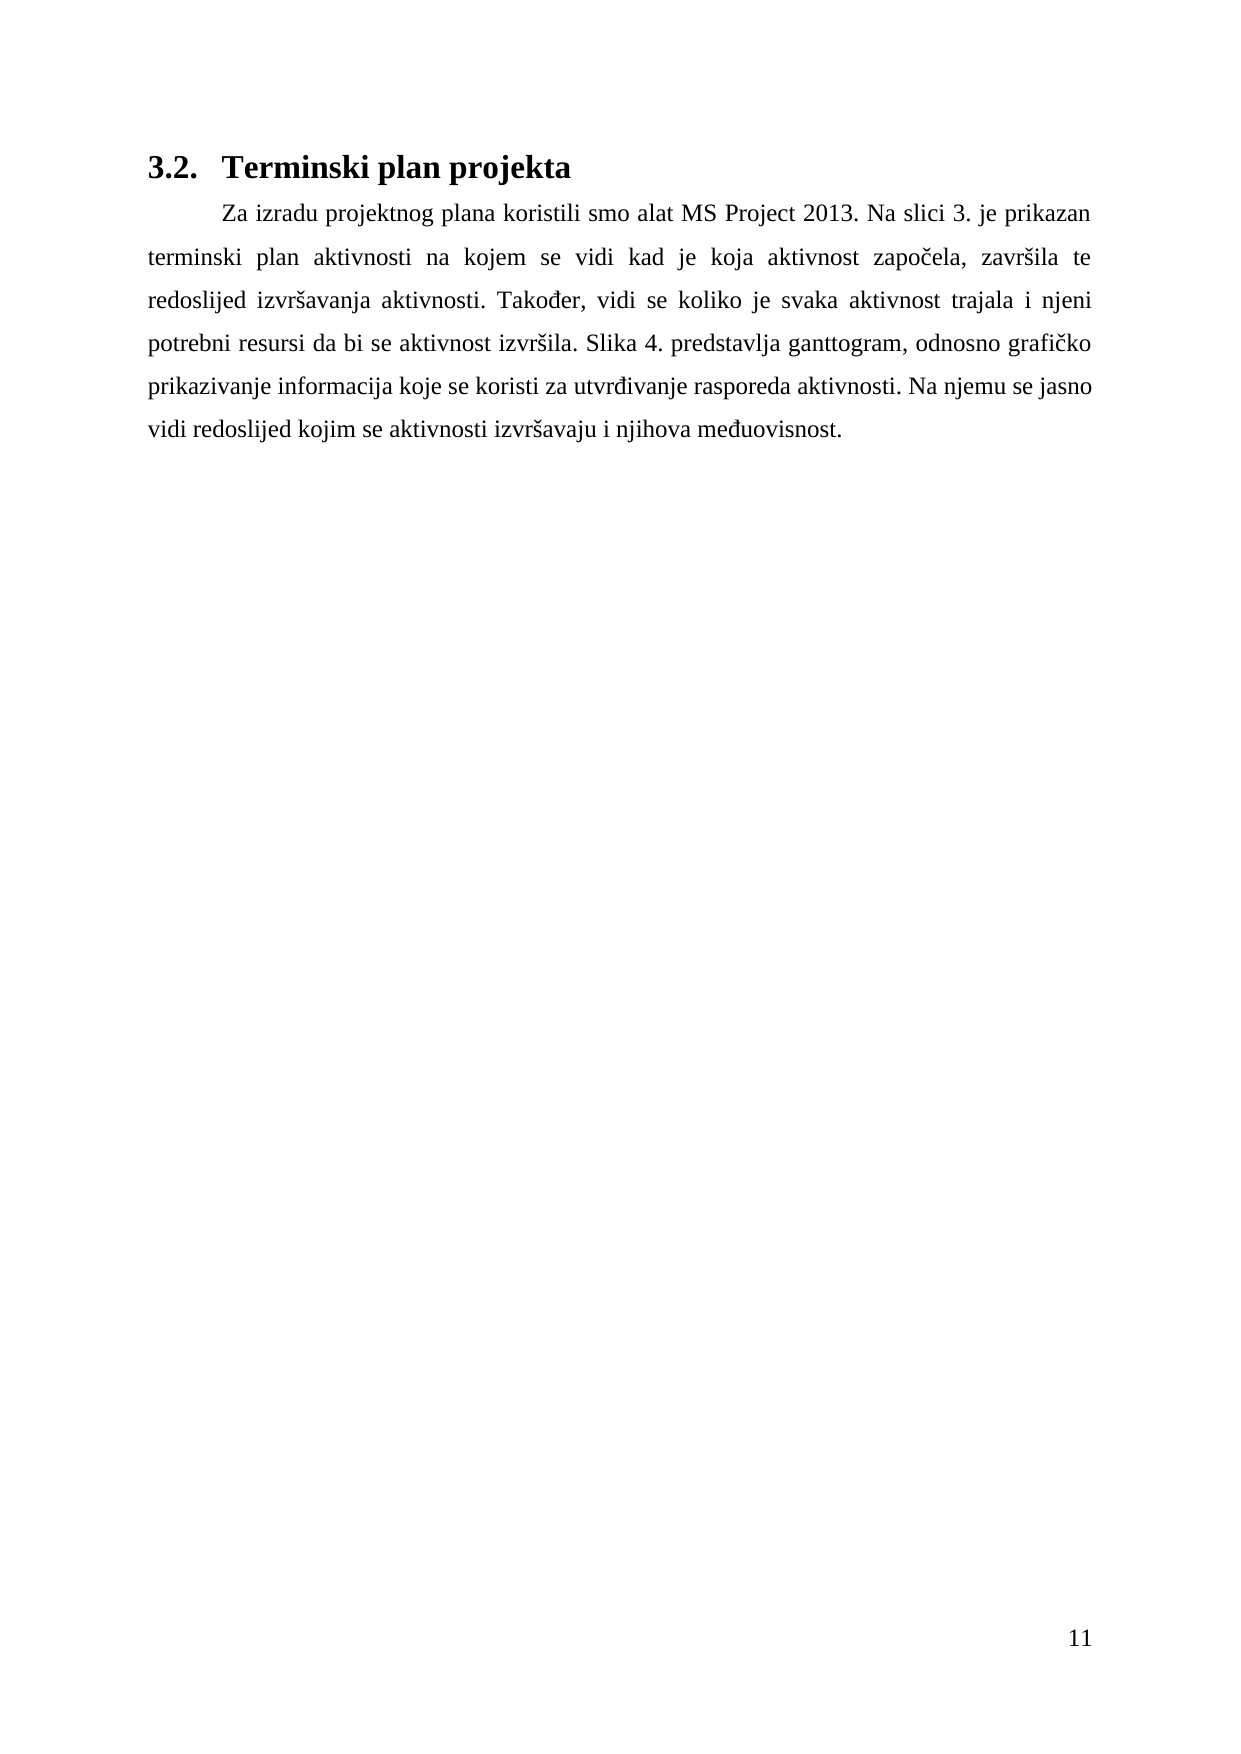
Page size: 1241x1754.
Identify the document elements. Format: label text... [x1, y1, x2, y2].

text Terminski plan projekta [148, 148, 1093, 186]
text Za izradu projektnog plana koristili smo alat MS Project 2013. Na slici 3. je prikazan terminski plan aktivnosti na kojem se vidi kad je koja aktivnost započela, završila te redoslijed izvršavanja aktivnosti. Također, vidi se koliko je svaka aktivnost trajala i njeni potrebni resursi da bi se aktivnost izvršila. Slika 4. predstavlja ganttogram, odnosno grafičko prikazivanje informacija koje se koristi za utvrđivanje rasporeda aktivnosti. Na njemu se jasno vidi redoslijed kojim se aktivnosti izvršavaju i njihova međuovisnost. [148, 198, 1093, 443]
